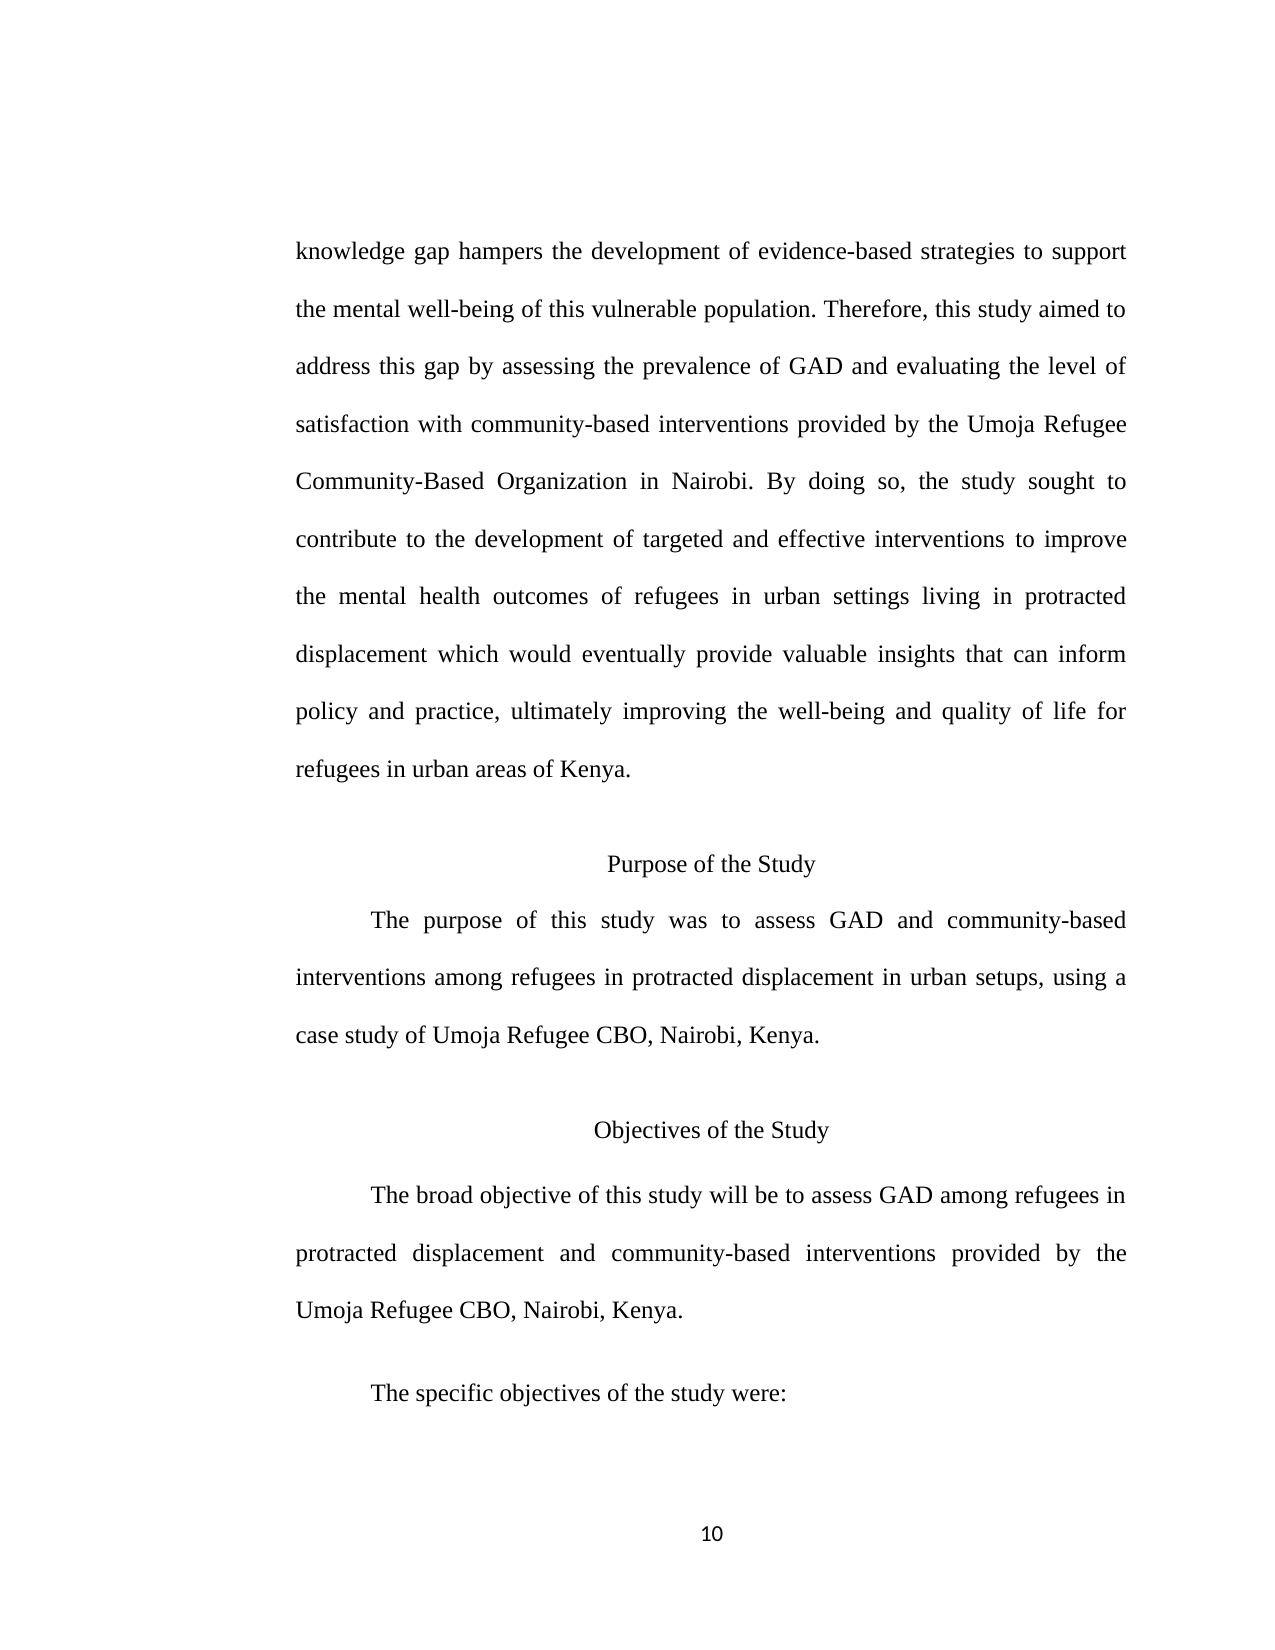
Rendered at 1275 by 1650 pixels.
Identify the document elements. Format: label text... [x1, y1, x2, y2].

text The purpose of this study was to assess GAD and community-based interventions among refugees in protracted displacement in urban setups, using a case study of Umoja Refugee CBO, Nairobi, Kenya. [295, 905, 1127, 1048]
text The broad objective of this study will be to assess GAD among refugees in protracted displacement and community-based interventions provided by the Umoja Refugee CBO, Nairobi, Kenya. [295, 1181, 1127, 1324]
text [295, 236, 1127, 782]
text The specific objectives of the study were: [295, 1378, 1127, 1407]
subtitle Objectives of the Study [295, 1115, 1127, 1143]
subtitle Purpose of the Study [295, 849, 1127, 877]
